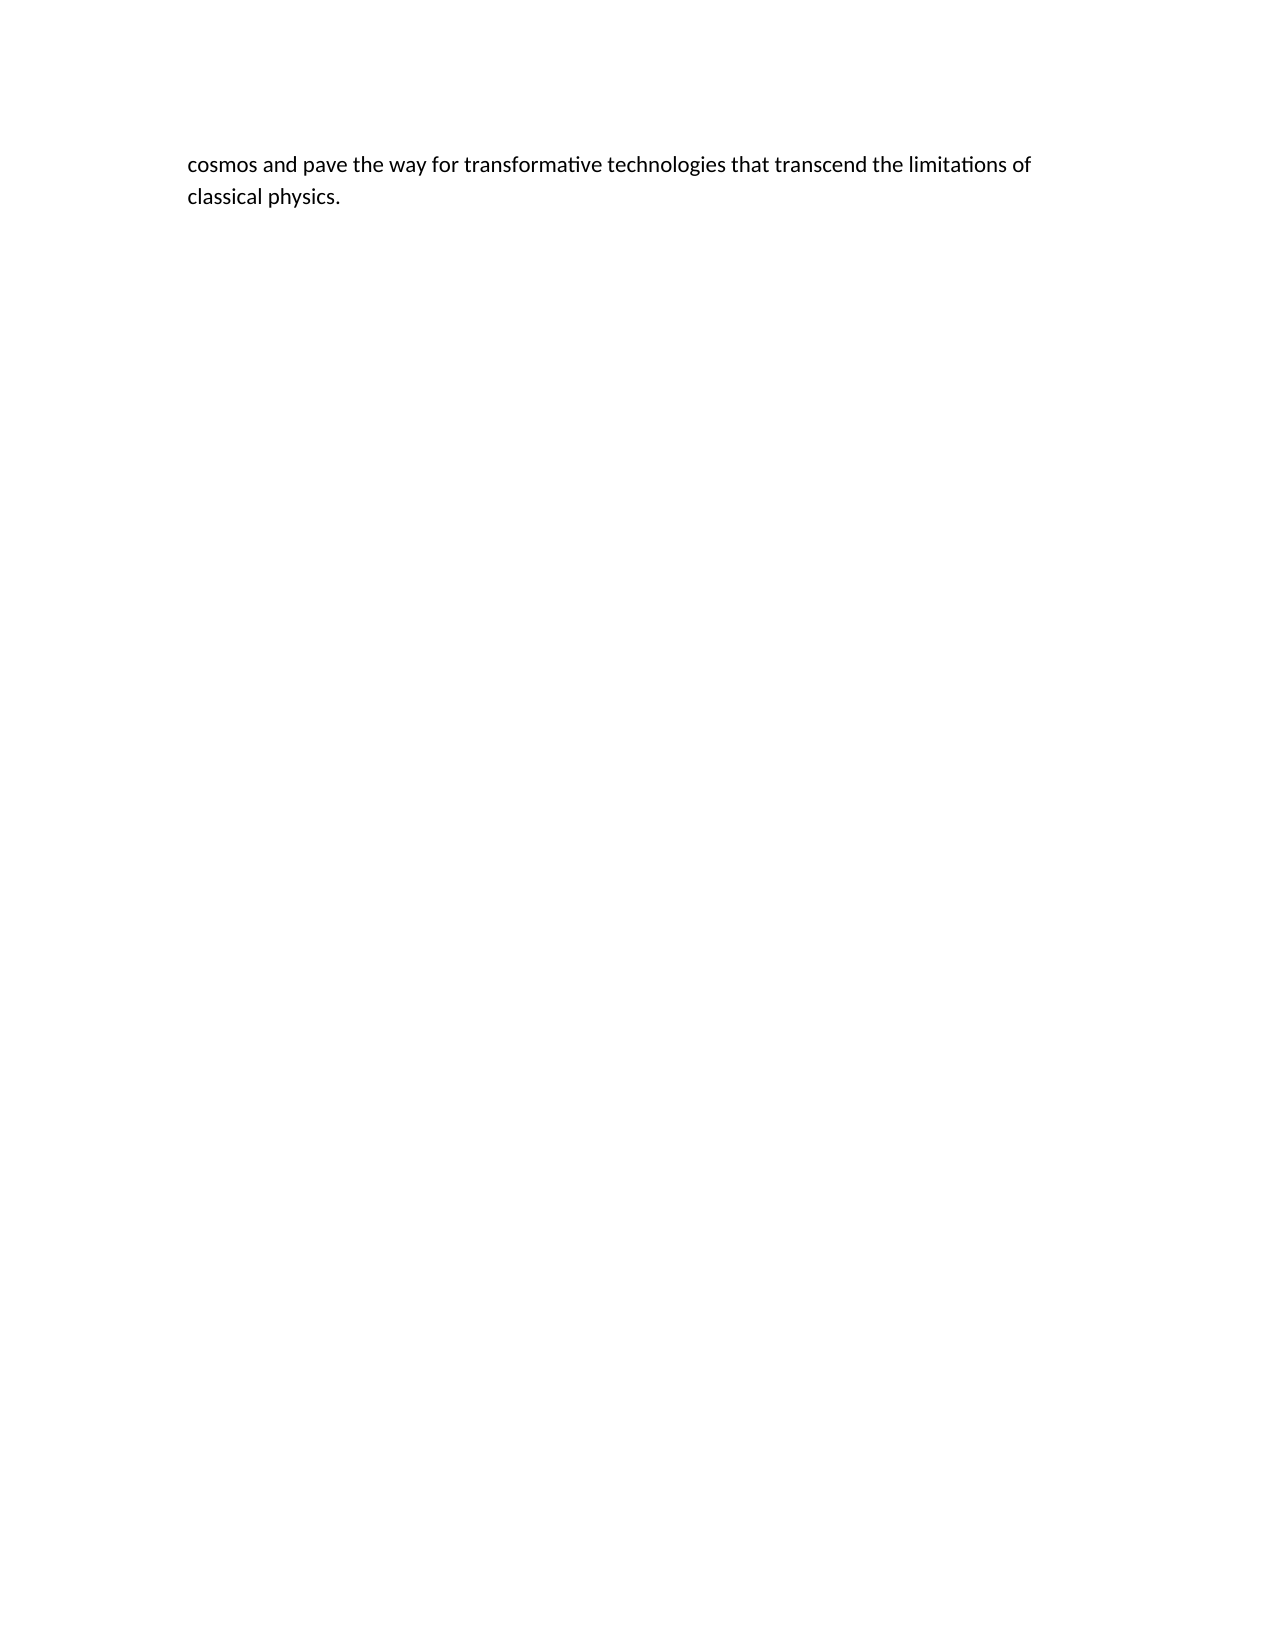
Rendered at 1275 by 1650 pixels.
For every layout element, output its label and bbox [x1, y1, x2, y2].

text [187, 150, 1087, 210]
